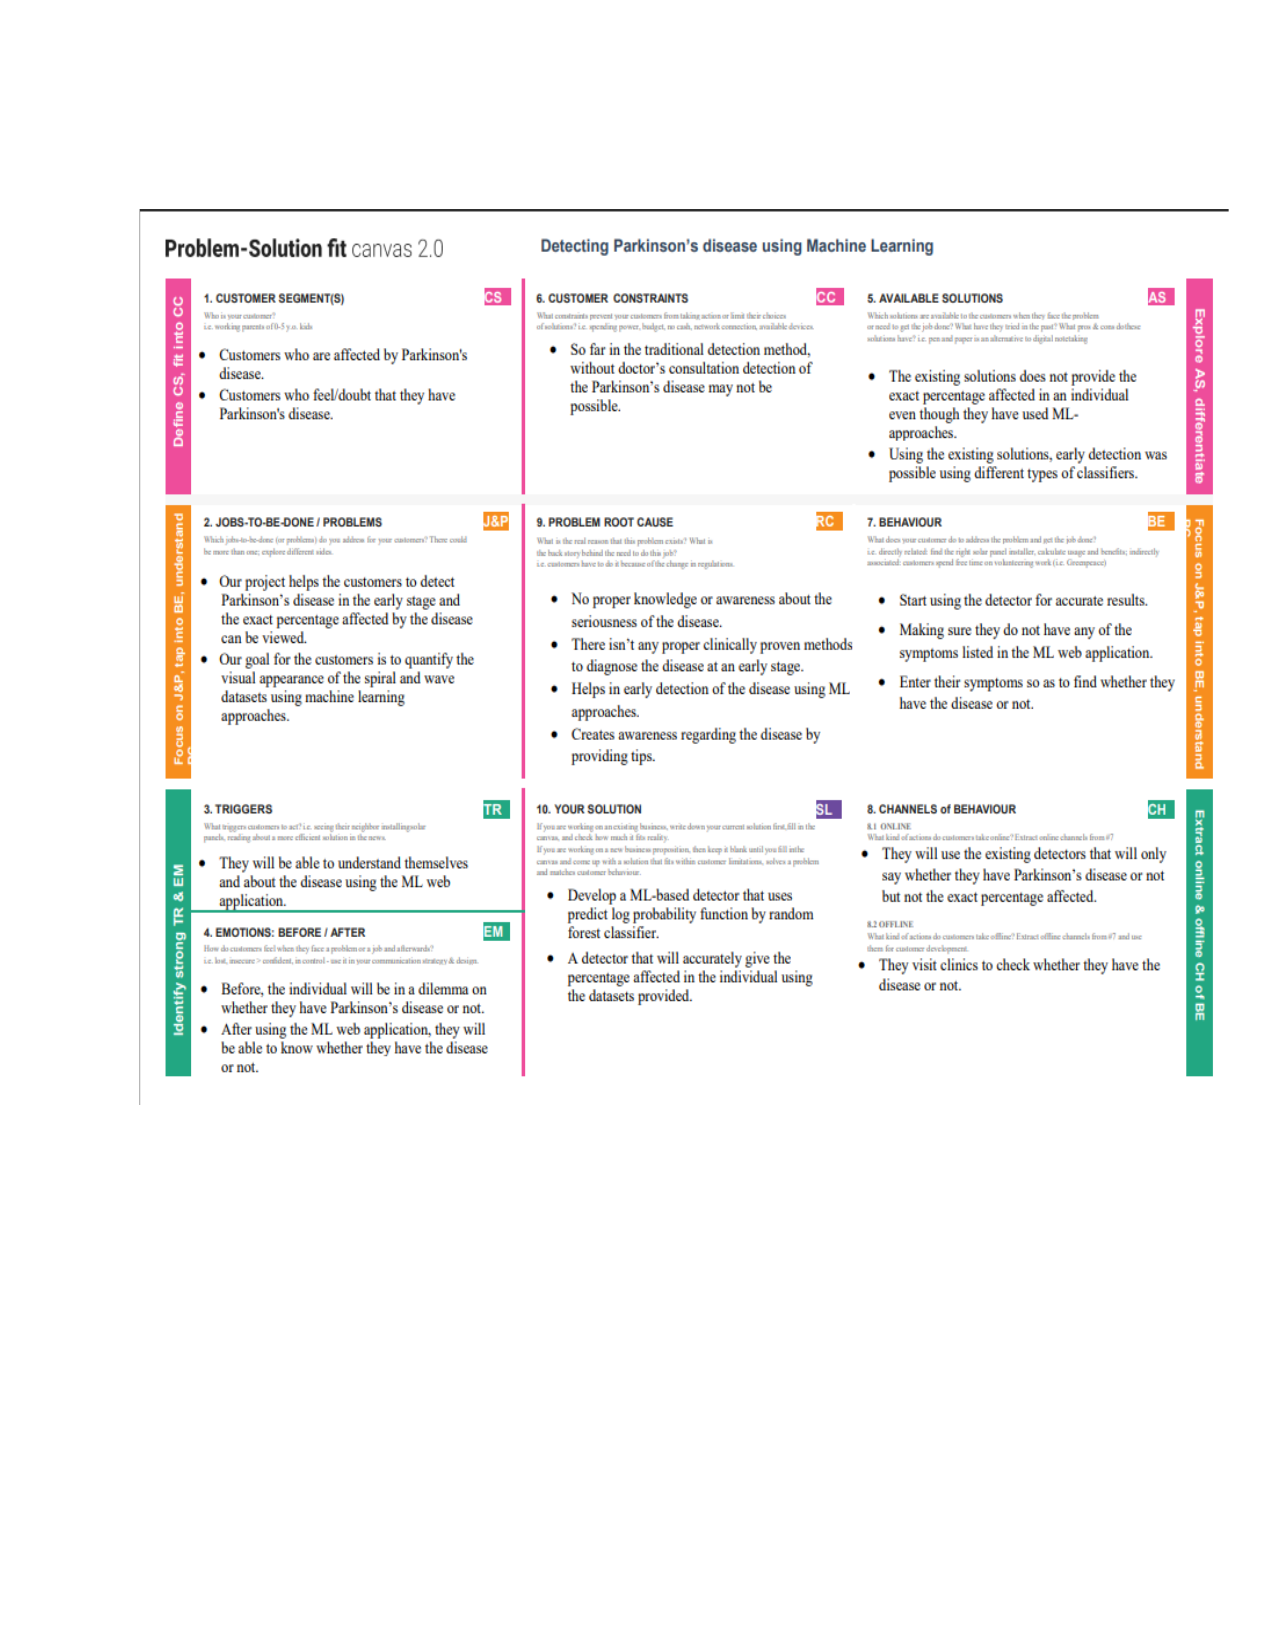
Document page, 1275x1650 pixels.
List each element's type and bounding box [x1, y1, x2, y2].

picture [139, 209, 1229, 1105]
